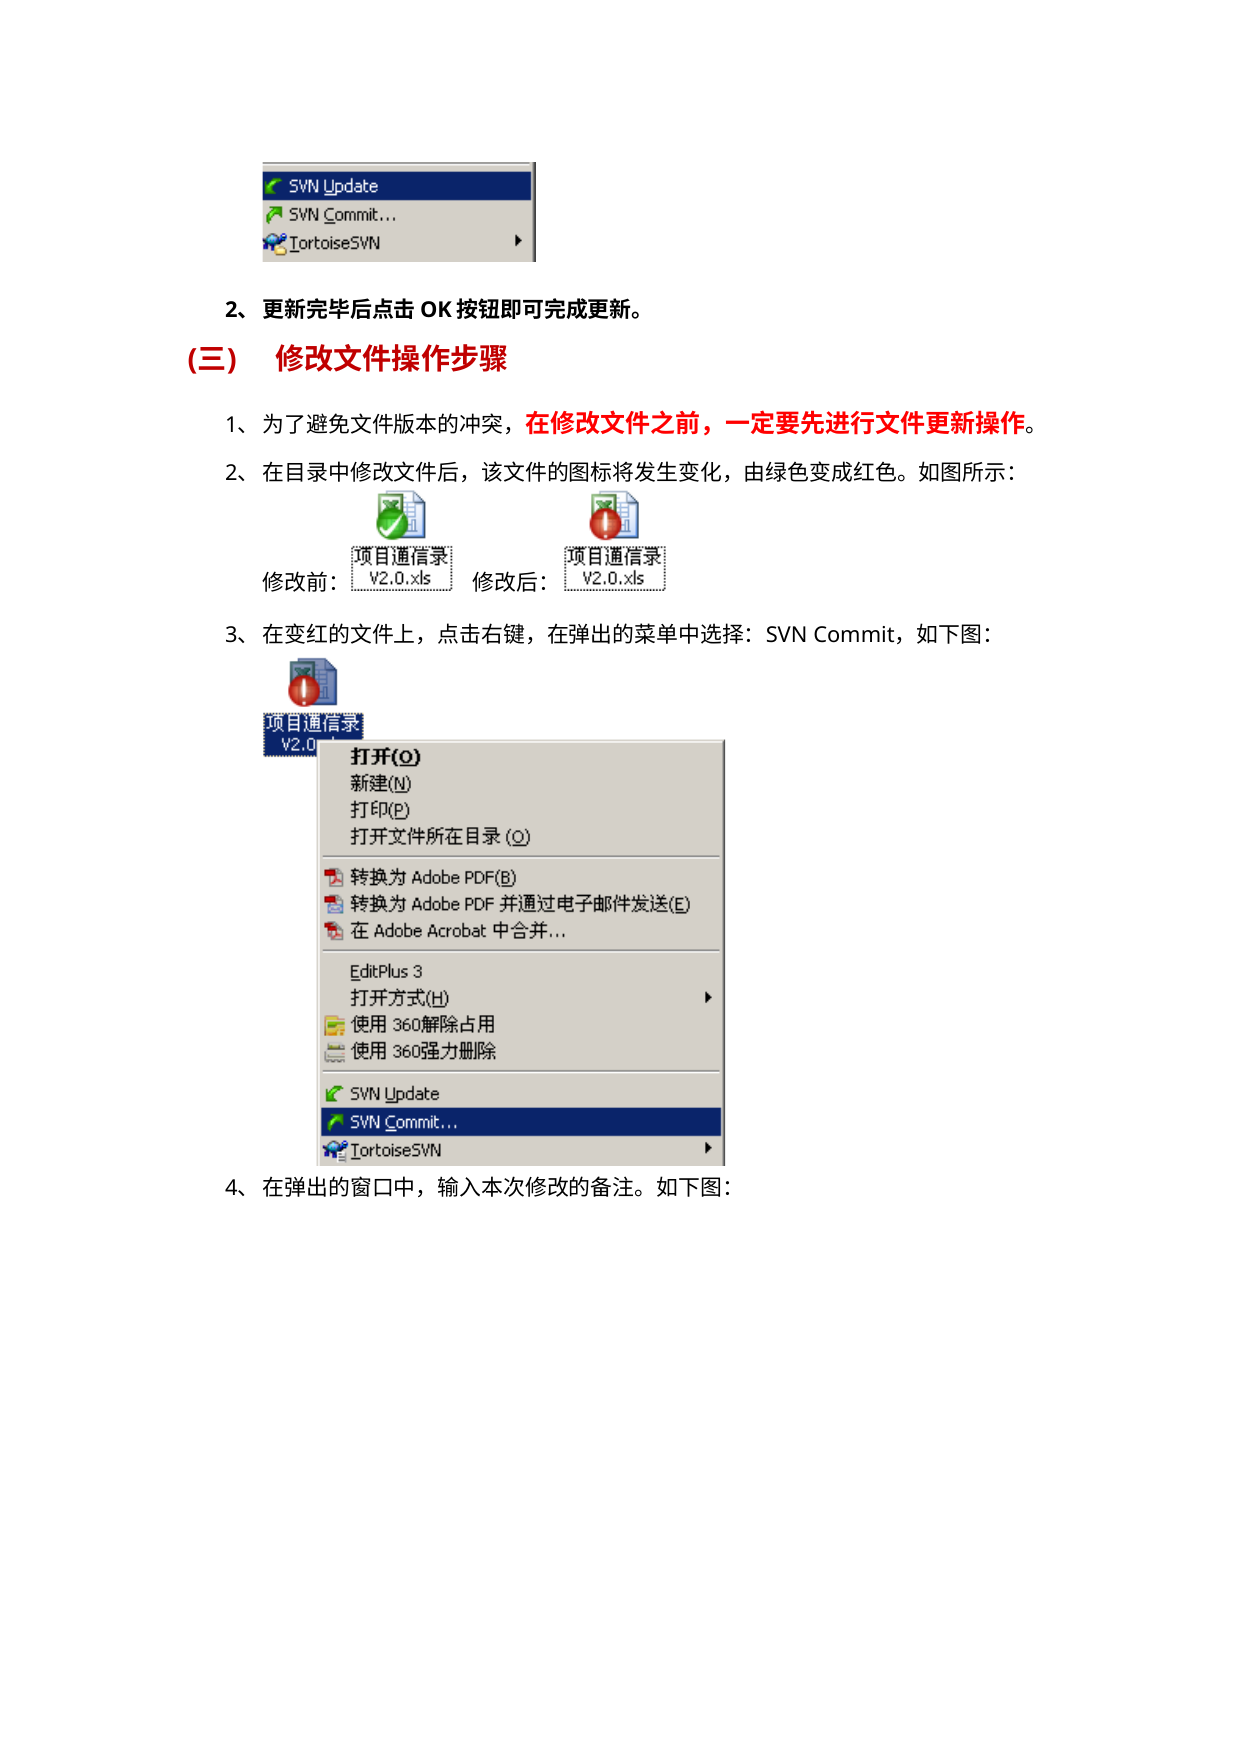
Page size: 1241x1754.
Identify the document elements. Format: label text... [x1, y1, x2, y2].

list 修改前： 修改后： [262, 487, 1053, 617]
picture [560, 488, 668, 591]
list 更新完毕后点击OK按钮即可完成更新。 [225, 292, 1053, 324]
list 修改文件操作步骤 [187, 324, 1053, 389]
list 在变红的文件上，点击右键，在弹出的菜单中选择：SVN Commit，如下图： [225, 617, 1053, 649]
list 为了避免文件版本的冲突，在修改文件之前，一定要先进行文件更新操作。 [225, 389, 1053, 454]
list 在目录中修改文件后，该文件的图标将发生变化，由绿色变成红色。如图所示： [225, 454, 1053, 487]
picture [350, 487, 454, 591]
list 在弹出的窗口中，输入本次修改的备注。如下图： [225, 1169, 1053, 1202]
picture [262, 649, 725, 1166]
picture [262, 162, 536, 262]
